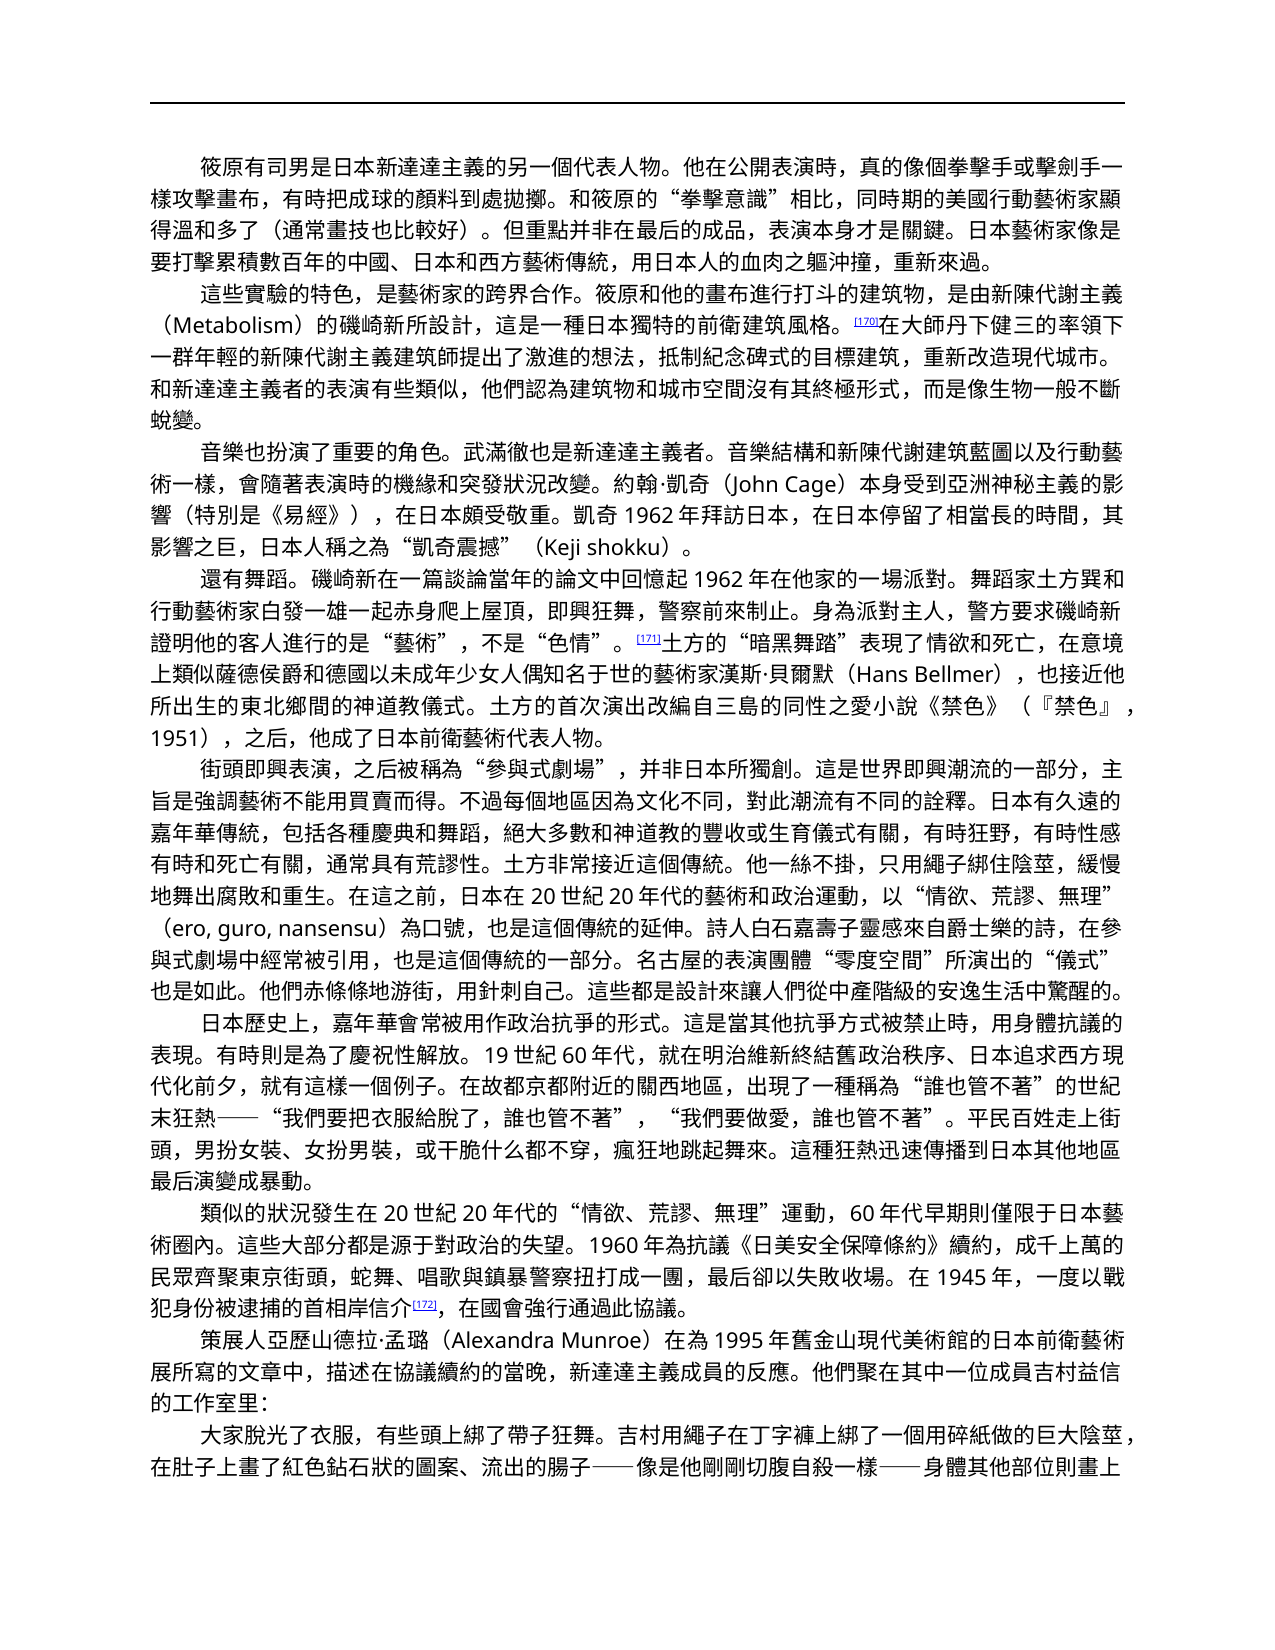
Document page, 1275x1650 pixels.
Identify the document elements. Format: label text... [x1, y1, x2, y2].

text 這些實驗的特色，是藝術家的跨界合作。筱原和他的畫布進行打斗的建筑物，是由新陳代謝主義（Metabolism）的磯崎新所設計，這是一種日本獨特的前衛建筑風格。[170]在大師丹下健三的率領下，一群年輕的新陳代謝主義建筑師提出了激進的想法，抵制紀念碑式的目標建筑，重新改造現代城市。和新達達主義者的表演有些類似，他們認為建筑物和城市空間沒有其終極形式，而是像生物一般不斷蛻變。 [150, 277, 1125, 435]
text 街頭即興表演，之后被稱為“參與式劇場”，并非日本所獨創。這是世界即興潮流的一部分，主旨是強調藝術不能用買賣而得。不過每個地區因為文化不同，對此潮流有不同的詮釋。日本有久遠的嘉年華傳統，包括各種慶典和舞蹈，絕大多數和神道教的豐收或生育儀式有關，有時狂野，有時性感，有時和死亡有關，通常具有荒謬性。土方非常接近這個傳統。他一絲不掛，只用繩子綁住陰莖，緩慢地舞出腐敗和重生。在這之前，日本在20世紀20年代的藝術和政治運動，以“情欲、荒謬、無理”（ero, guro, nansensu）為口號，也是這個傳統的延伸。詩人白石嘉壽子靈感來自爵士樂的詩，在參與式劇場中經常被引用，也是這個傳統的一部分。名古屋的表演團體“零度空間”所演出的“儀式”也是如此。他們赤條條地游街，用針刺自己。這些都是設計來讓人們從中產階級的安逸生活中驚醒的。 [150, 752, 1125, 1006]
text 還有舞蹈。磯崎新在一篇談論當年的論文中回憶起1962年在他家的一場派對。舞蹈家土方巽和行動藝術家白發一雄一起赤身爬上屋頂，即興狂舞，警察前來制止。身為派對主人，警方要求磯崎新證明他的客人進行的是“藝術”，不是“色情”。[171]土方的“暗黑舞踏”表現了情欲和死亡，在意境上類似薩德侯爵和德國以未成年少女人偶知名于世的藝術家漢斯·貝爾默（Hans Bellmer），也接近他所出生的東北鄉間的神道教儀式。土方的首次演出改編自三島的同性之愛小說《禁色》（『禁色』，1951），之后，他成了日本前衛藝術代表人物。 [150, 562, 1125, 752]
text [150, 1418, 1125, 1481]
text 策展人亞歷山德拉·孟璐（Alexandra Munroe）在為1995年舊金山現代美術館的日本前衛藝術展所寫的文章中，描述在協議續約的當晚，新達達主義成員的反應。他們聚在其中一位成員吉村益信的工作室里： [150, 1323, 1125, 1418]
text 筱原有司男是日本新達達主義的另一個代表人物。他在公開表演時，真的像個拳擊手或擊劍手一樣攻擊畫布，有時把成球的顏料到處拋擲。和筱原的“拳擊意識”相比，同時期的美國行動藝術家顯得溫和多了（通常畫技也比較好）。但重點并非在最后的成品，表演本身才是關鍵。日本藝術家像是要打擊累積數百年的中國、日本和西方藝術傳統，用日本人的血肉之軀沖撞，重新來過。 [150, 150, 1125, 277]
text 日本歷史上，嘉年華會常被用作政治抗爭的形式。這是當其他抗爭方式被禁止時，用身體抗議的表現。有時則是為了慶祝性解放。19世紀60年代，就在明治維新終結舊政治秩序、日本追求西方現代化前夕，就有這樣一個例子。在故都京都附近的關西地區，出現了一種稱為“誰也管不著”的世紀末狂熱——“我們要把衣服給脫了，誰也管不著”，“我們要做愛，誰也管不著”。平民百姓走上街頭，男扮女裝、女扮男裝，或干脆什么都不穿，瘋狂地跳起舞來。這種狂熱迅速傳播到日本其他地區，最后演變成暴動。 [150, 1006, 1125, 1196]
text 類似的狀況發生在20世紀20年代的“情欲、荒謬、無理”運動，60年代早期則僅限于日本藝術圈內。這些大部分都是源于對政治的失望。1960年為抗議《日美安全保障條約》續約，成千上萬的民眾齊聚東京街頭，蛇舞、唱歌與鎮暴警察扭打成一團，最后卻以失敗收場。在1945年，一度以戰犯身份被逮捕的首相岸信介[172]，在國會強行通過此協議。 [150, 1196, 1125, 1323]
text 音樂也扮演了重要的角色。武滿徹也是新達達主義者。音樂結構和新陳代謝建筑藍圖以及行動藝術一樣，會隨著表演時的機緣和突發狀況改變。約翰·凱奇（John Cage）本身受到亞洲神秘主義的影響（特別是《易經》），在日本頗受敬重。凱奇1962年拜訪日本，在日本停留了相當長的時間，其影響之巨，日本人稱之為“凱奇震撼”（Keji shokku）。 [150, 435, 1125, 562]
